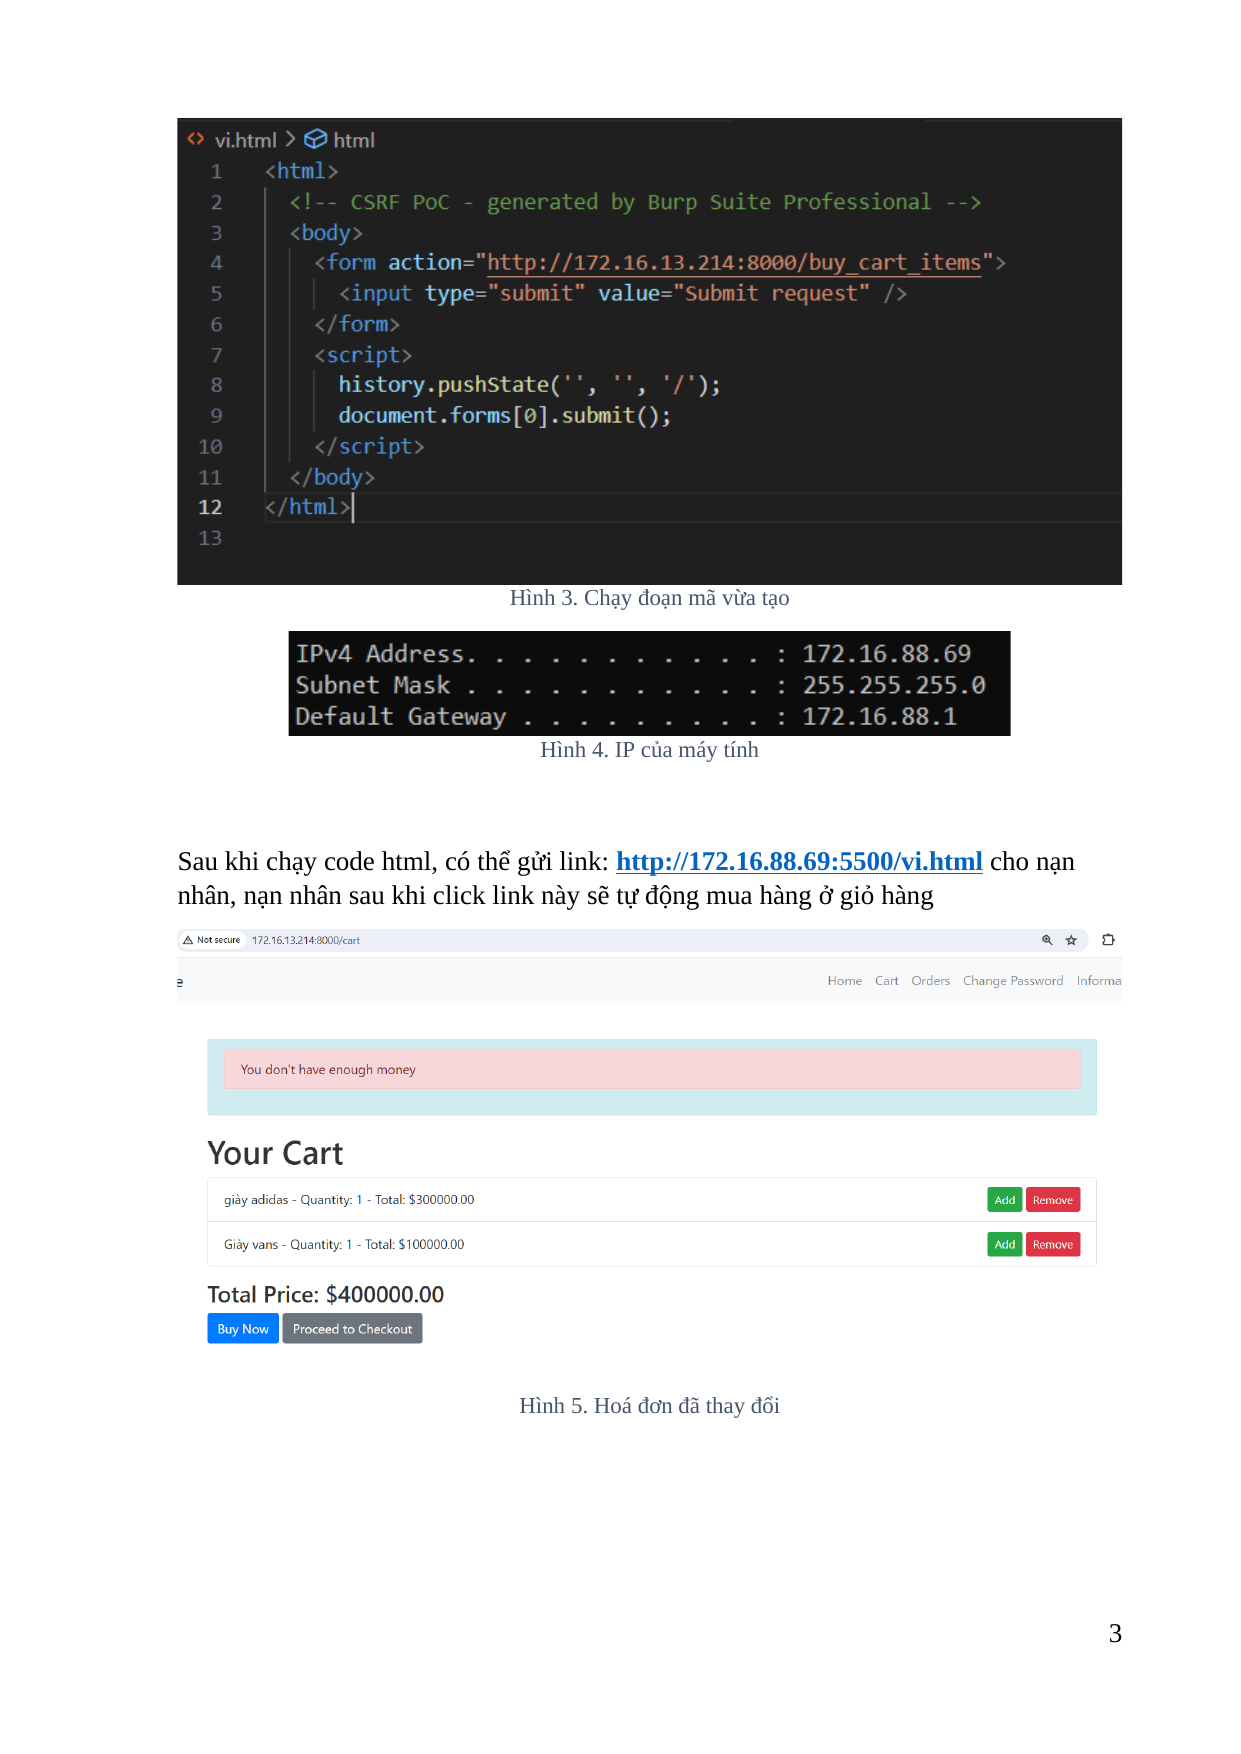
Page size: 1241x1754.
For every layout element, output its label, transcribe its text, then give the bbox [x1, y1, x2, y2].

picture [288, 631, 1011, 736]
text Hình 4. IP của máy tính [177, 736, 1122, 762]
text Hình 5. Hoá đơn đã thay đổi [177, 1393, 1122, 1419]
picture [177, 929, 1123, 1374]
picture [177, 118, 1123, 585]
text Sau khi chạy code html, có thể gửi link: http://172.16.88.69:5500/vi.html cho nạn nhân, nạn nhân sau khi click link này sẽ tự động mua hàng ở giỏ hàng [177, 846, 1122, 910]
text Hình 3. Chạy đoạn mã vừa tạo [177, 585, 1122, 611]
